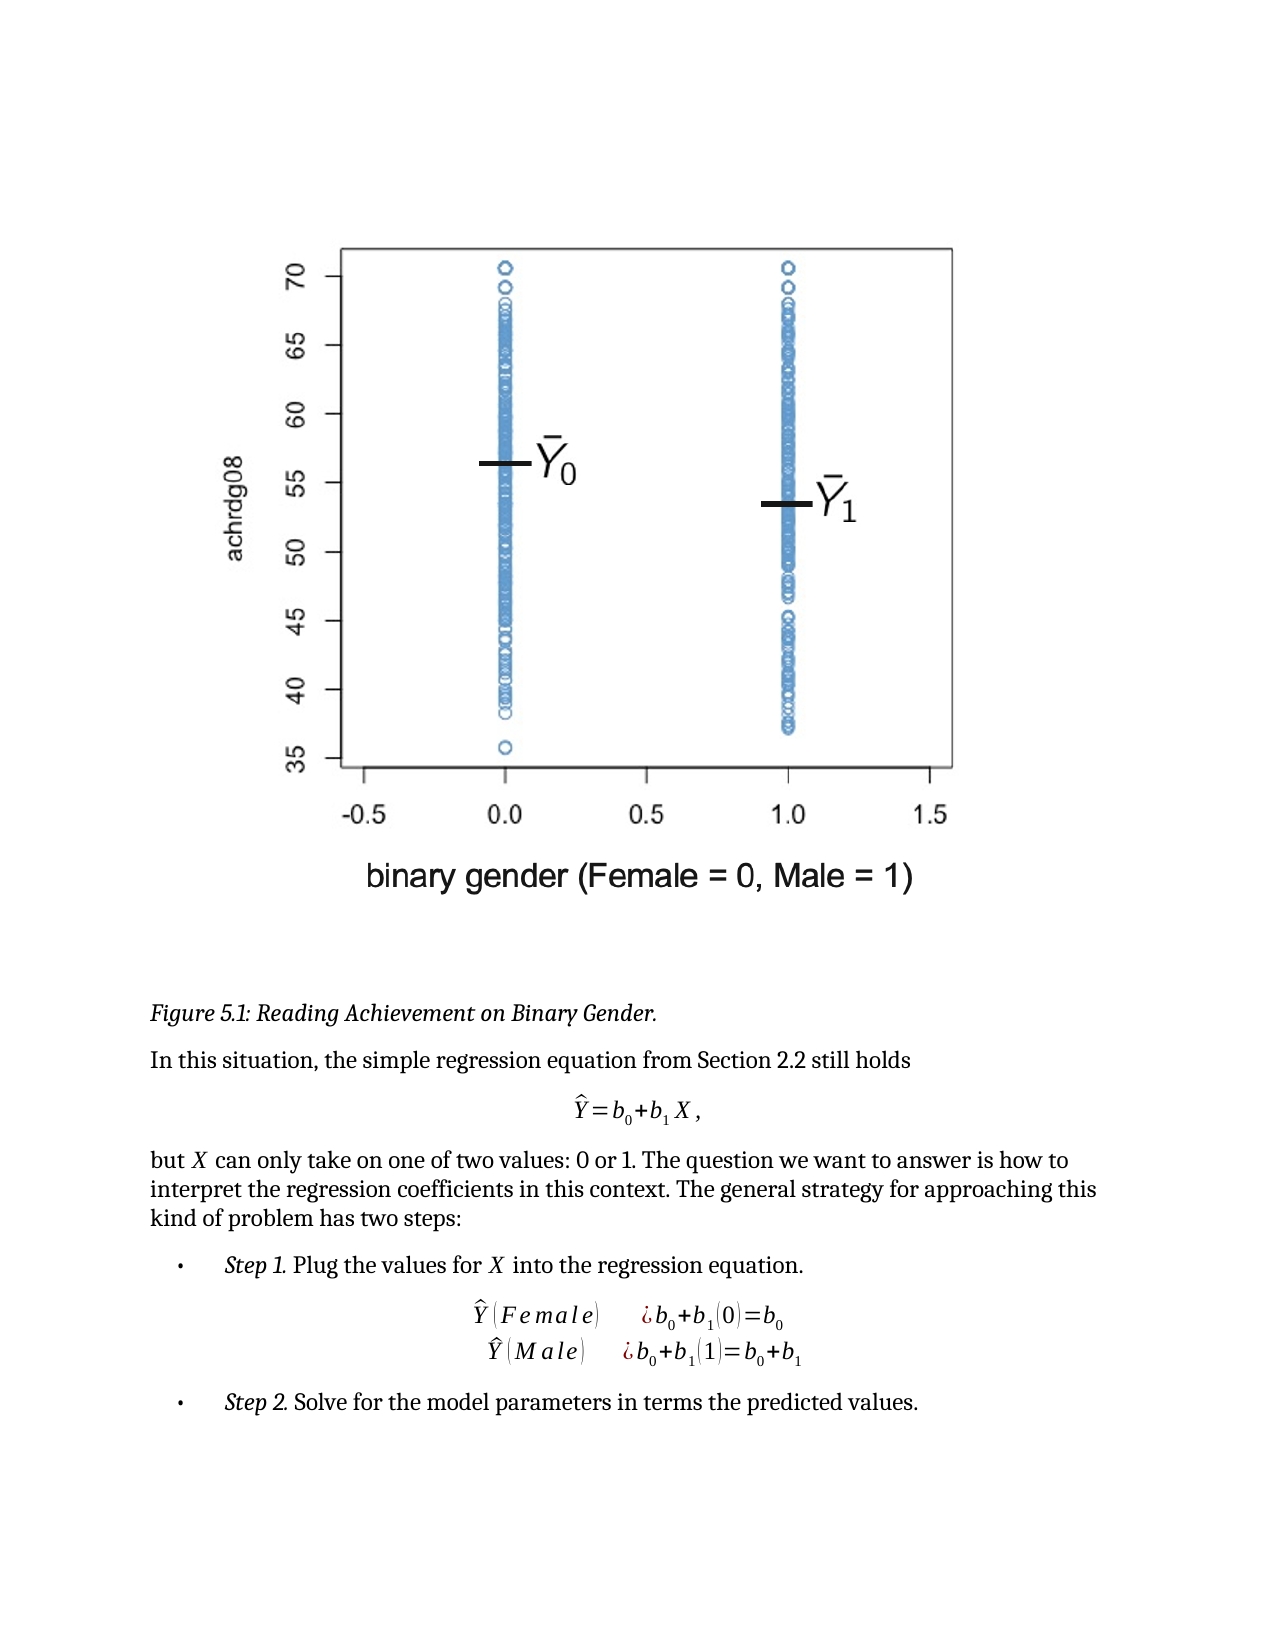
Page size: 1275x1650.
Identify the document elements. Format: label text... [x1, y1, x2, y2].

text Figure 5.1: Reading Achievement on Binary Gender. [150, 998, 1125, 1027]
text In this situation, the simple regression equation from Section 2.2 still holds [150, 1046, 1125, 1075]
list Step 1. Plug the values for into the regression equation. [175, 1251, 1125, 1280]
text but can only take on one of two values: 0 or 1. The question we want to answer is how to interpret the regression coefficients in this context. The general strategy for approaching this kind of problem has two steps: [150, 1146, 1125, 1233]
picture [168, 150, 1044, 978]
list Step 2. Solve for the model parameters in terms the predicted values. [175, 1388, 1125, 1417]
